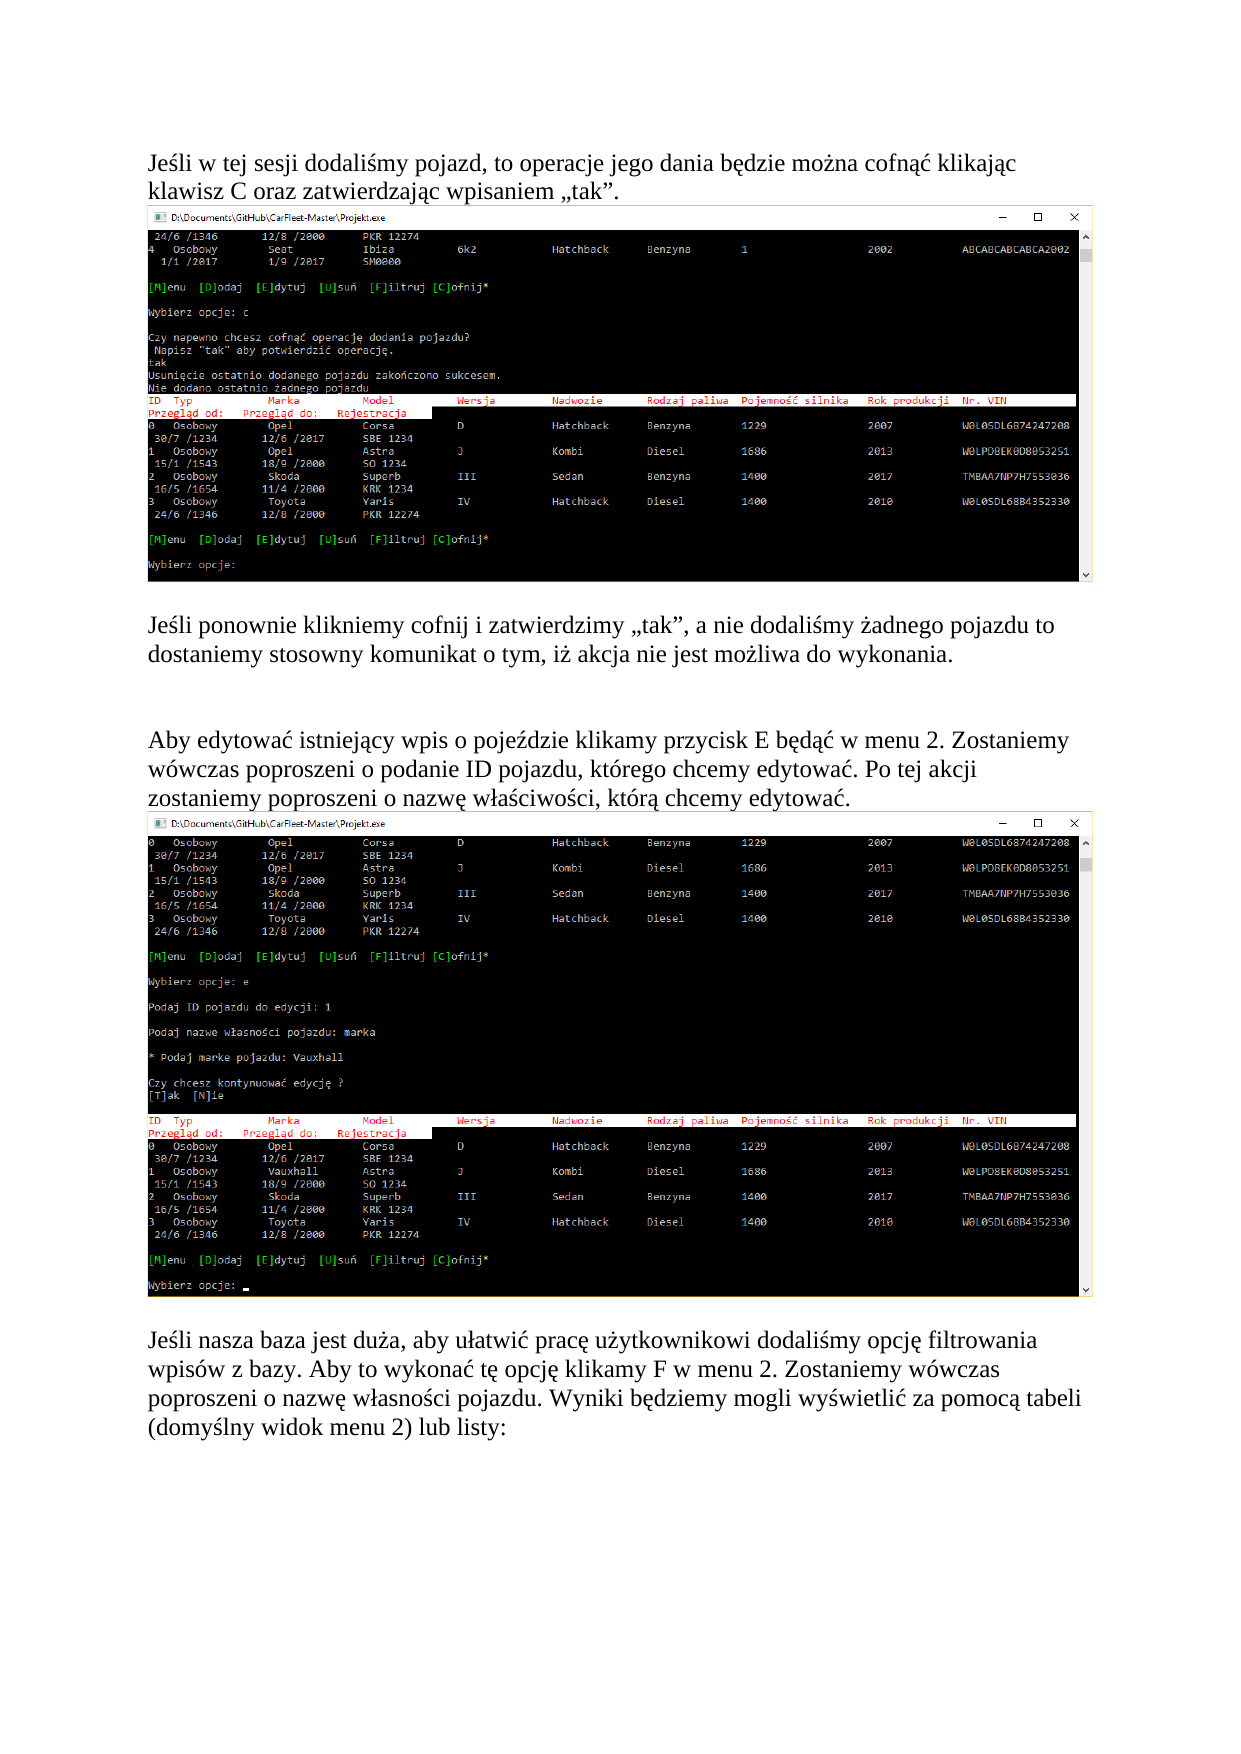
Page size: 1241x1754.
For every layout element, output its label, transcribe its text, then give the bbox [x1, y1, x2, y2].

text Jeśli ponownie klikniemy cofnij i zatwierdzimy „tak”, a nie dodaliśmy żadnego pojazdu to dostaniemy stosowny komunikat o tym, iż akcja nie jest możliwa do wykonania. [148, 611, 1093, 668]
picture [147, 811, 1093, 1297]
picture [147, 205, 1093, 582]
text Aby edytować istniejący wpis o pojeździe klikamy przycisk E będąć w menu 2. Zostaniemy wówczas poproszeni o podanie ID pojazdu, którego chcemy edytować. Po tej akcji zostaniemy poproszeni o nazwę właściwości, którą chcemy edytować. [148, 726, 1093, 811]
text Jeśli nasza baza jest duża, aby ułatwić pracę użytkownikowi dodaliśmy opcję filtrowania wpisów z bazy. Aby to wykonać tę opcję klikamy F w menu 2. Zostaniemy wówczas poproszeni o nazwę własności pojazdu. Wyniki będziemy mogli wyświetlić za pomocą tabeli (domyślny widok menu 2) lub listy: [148, 1325, 1093, 1440]
text Jeśli w tej sesji dodaliśmy pojazd, to operacje jego dania będzie można cofnąć klikając klawisz C oraz zatwierdzając wpisaniem „tak”. [148, 148, 1093, 205]
